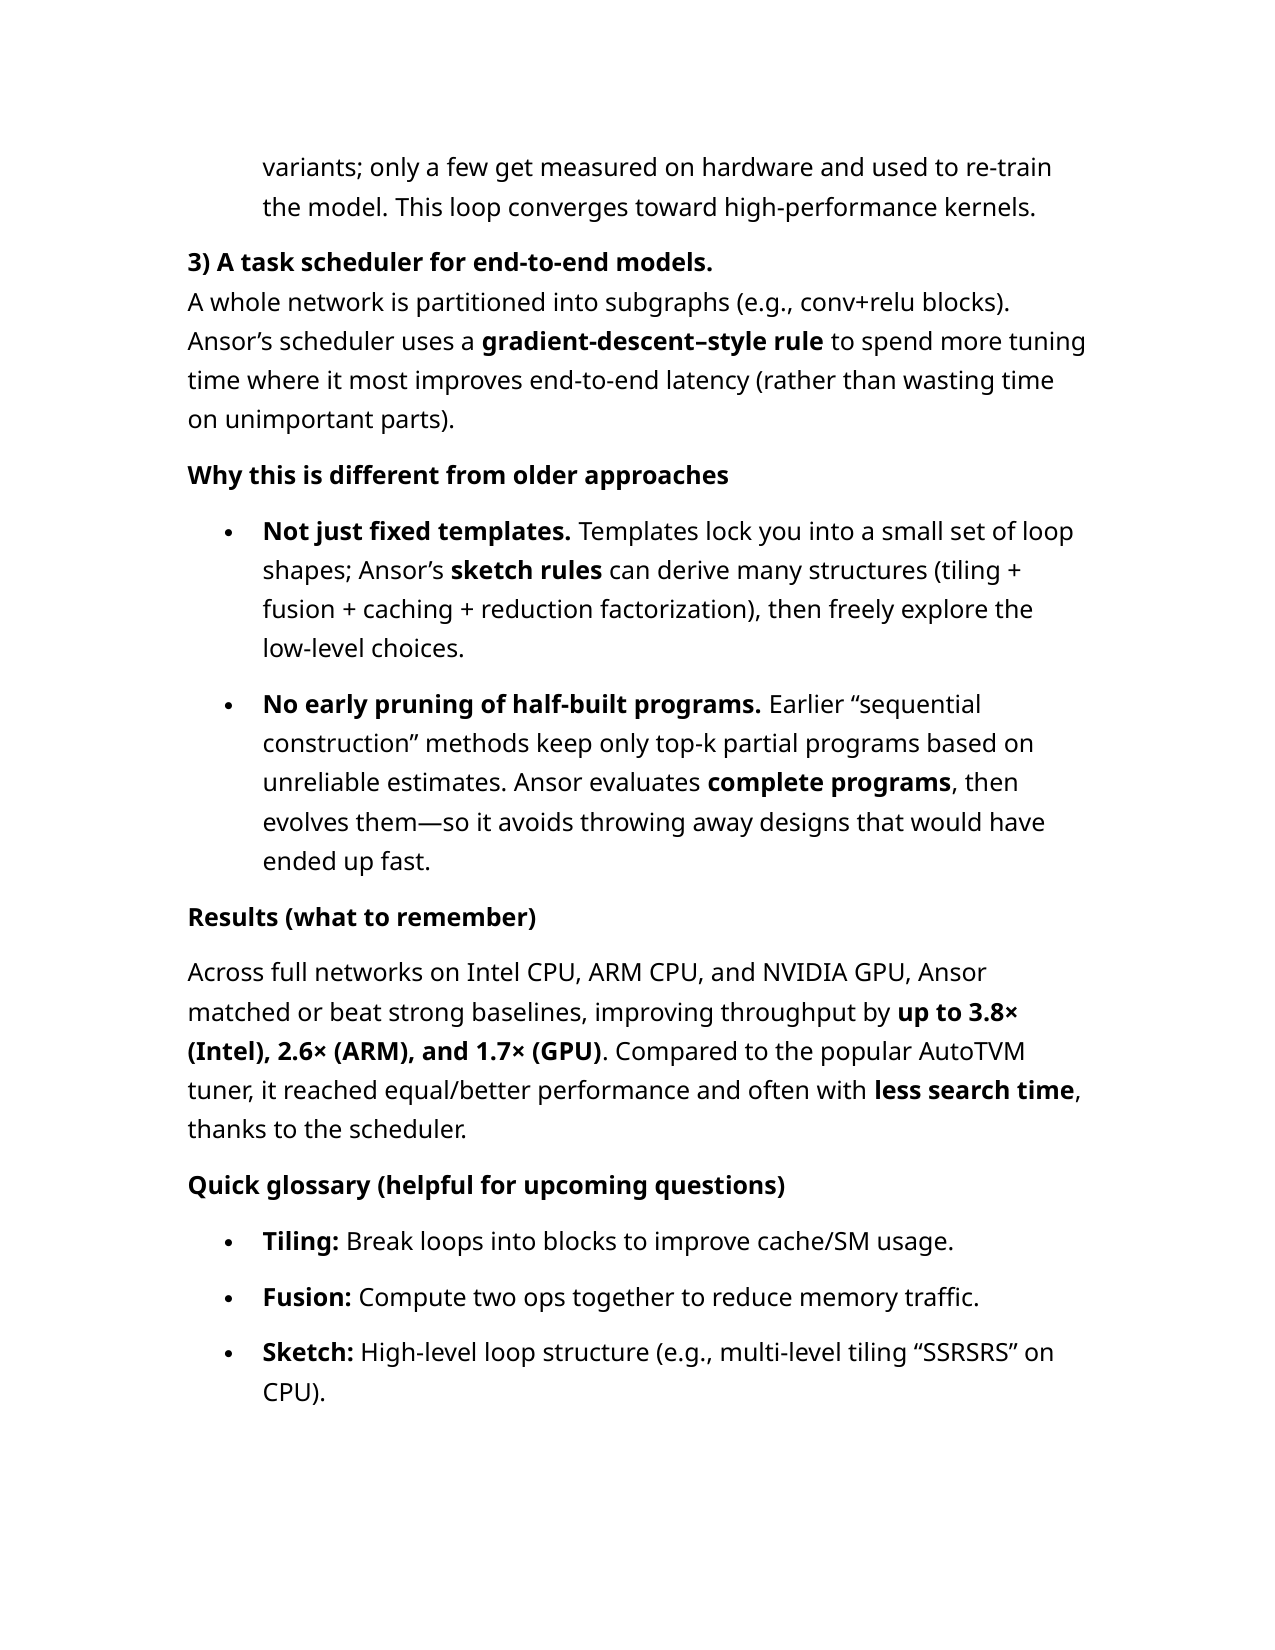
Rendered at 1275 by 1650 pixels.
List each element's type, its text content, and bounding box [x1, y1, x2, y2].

text Across full networks on Intel CPU, ARM CPU, and NVIDIA GPU, Ansor matched or beat strong baselines, improving throughput by up to 3.8× (Intel), 2.6× (ARM), and 1.7× (GPU). Compared to the popular AutoTVM tuner, it reached equal/better performance and often with less search time, thanks to the scheduler. [187, 955, 1087, 1146]
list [225, 150, 1087, 223]
list Tiling: Break loops into blocks to improve cache/SM usage. [225, 1223, 1087, 1257]
list Not just fixed templates. Templates lock you into a small set of loop shapes; Ansor’s sketch rules can derive many structures (tiling + fusion + caching + reduction factorization), then freely explore the low-level choices. [225, 513, 1087, 665]
text Why this is different from older approaches [187, 457, 1087, 492]
list Sketch: High-level loop structure (e.g., multi-level tiling “SSRSRS” on CPU). [225, 1335, 1087, 1408]
text Quick glossary (helpful for upcoming questions) [187, 1167, 1087, 1202]
list Fusion: Compute two ops together to reduce memory traffic. [225, 1279, 1087, 1313]
list No early pruning of half-built programs. Earlier “sequential construction” methods keep only top-k partial programs based on unreliable estimates. Ansor evaluates complete programs, then evolves them—so it avoids throwing away designs that would have ended up fast. [225, 687, 1087, 877]
text 3) A task scheduler for end-to-end models. A whole network is partitioned into subgraphs (e.g., conv+relu blocks). Ansor’s scheduler uses a gradient-descent–style rule to spend more tuning time where it most improves end-to-end latency (rather than wasting time on unimportant parts). [187, 245, 1087, 436]
text Results (what to remember) [187, 899, 1087, 933]
